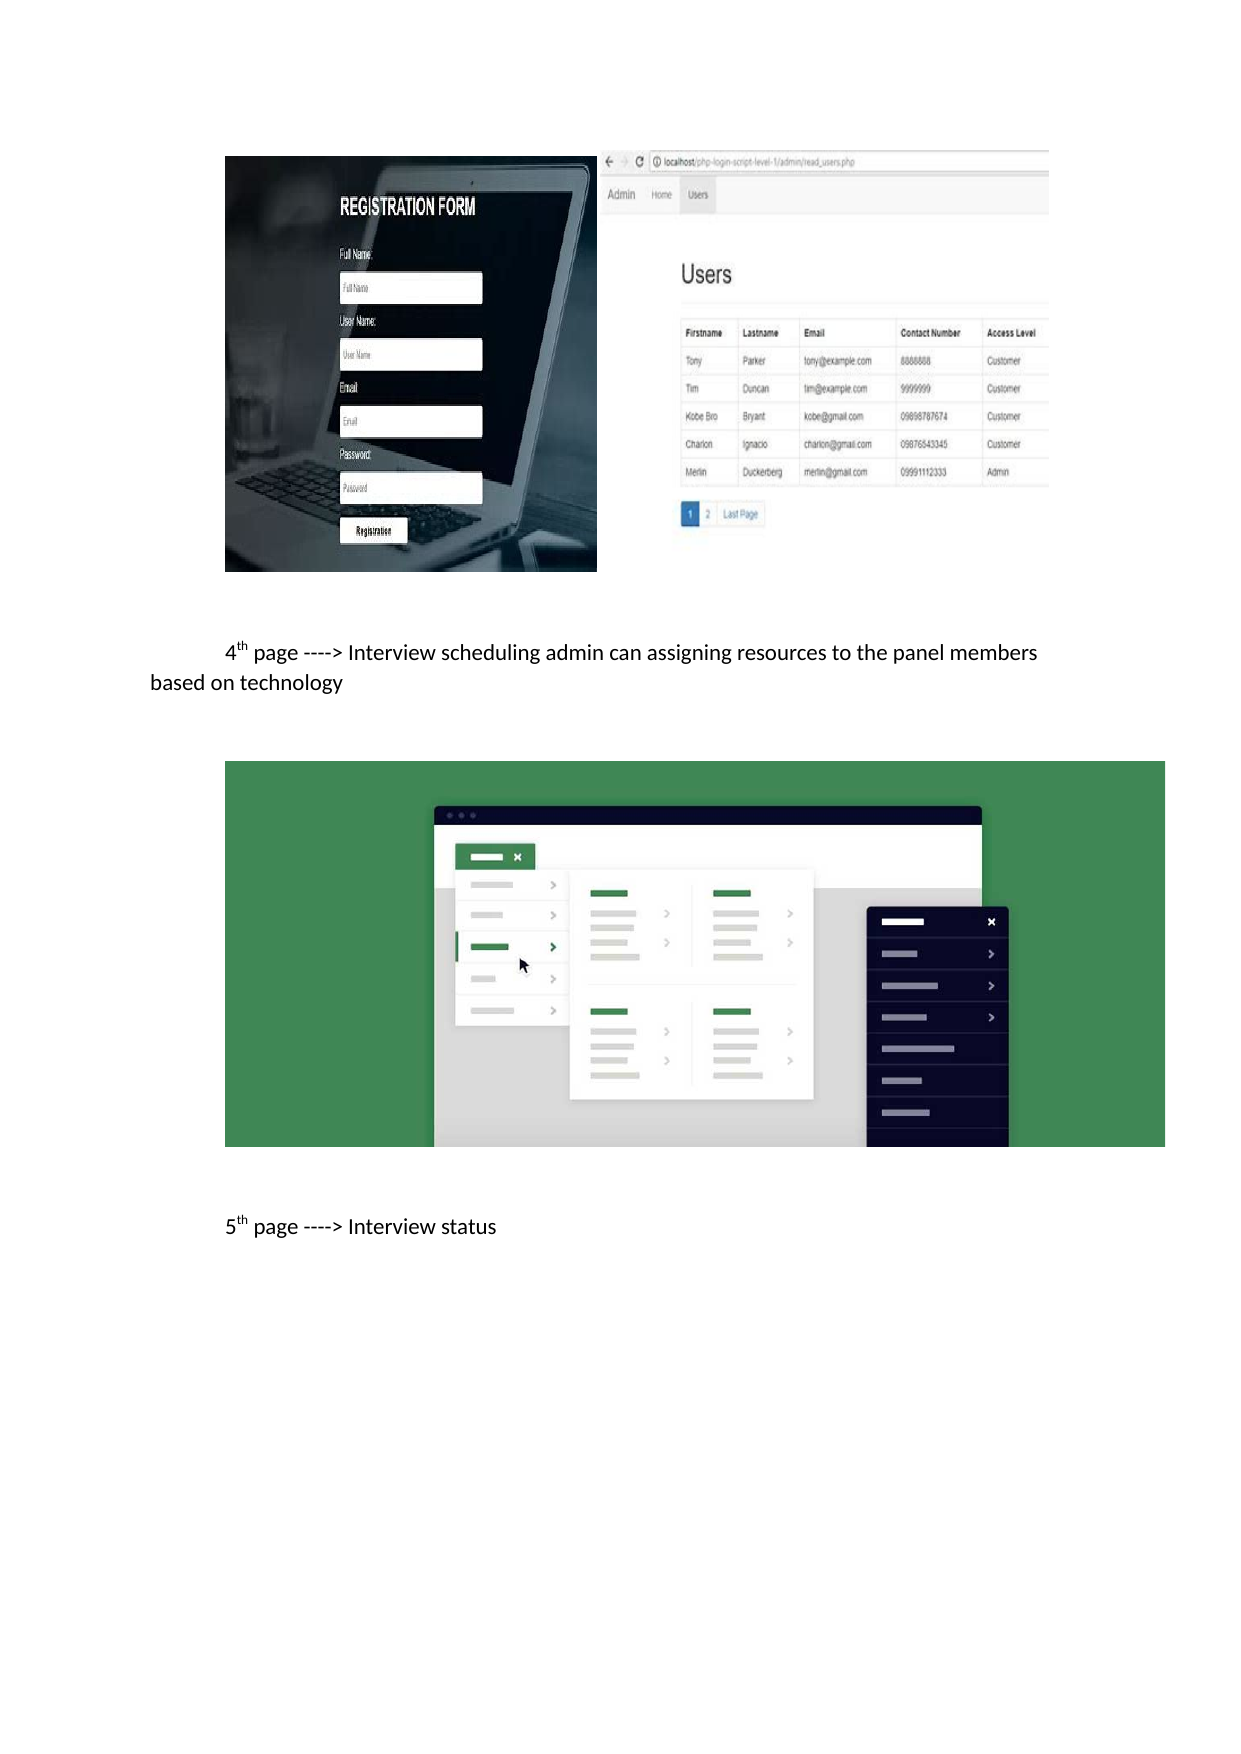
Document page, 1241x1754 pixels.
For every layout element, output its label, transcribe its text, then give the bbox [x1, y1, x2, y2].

picture [600, 150, 1049, 572]
picture [225, 156, 597, 572]
picture [225, 761, 1166, 1147]
text 4th page ----> Interview scheduling admin can assigning resources to the panel members based on technology [150, 638, 1090, 696]
text 5th page ----> Interview status [150, 1212, 1090, 1240]
